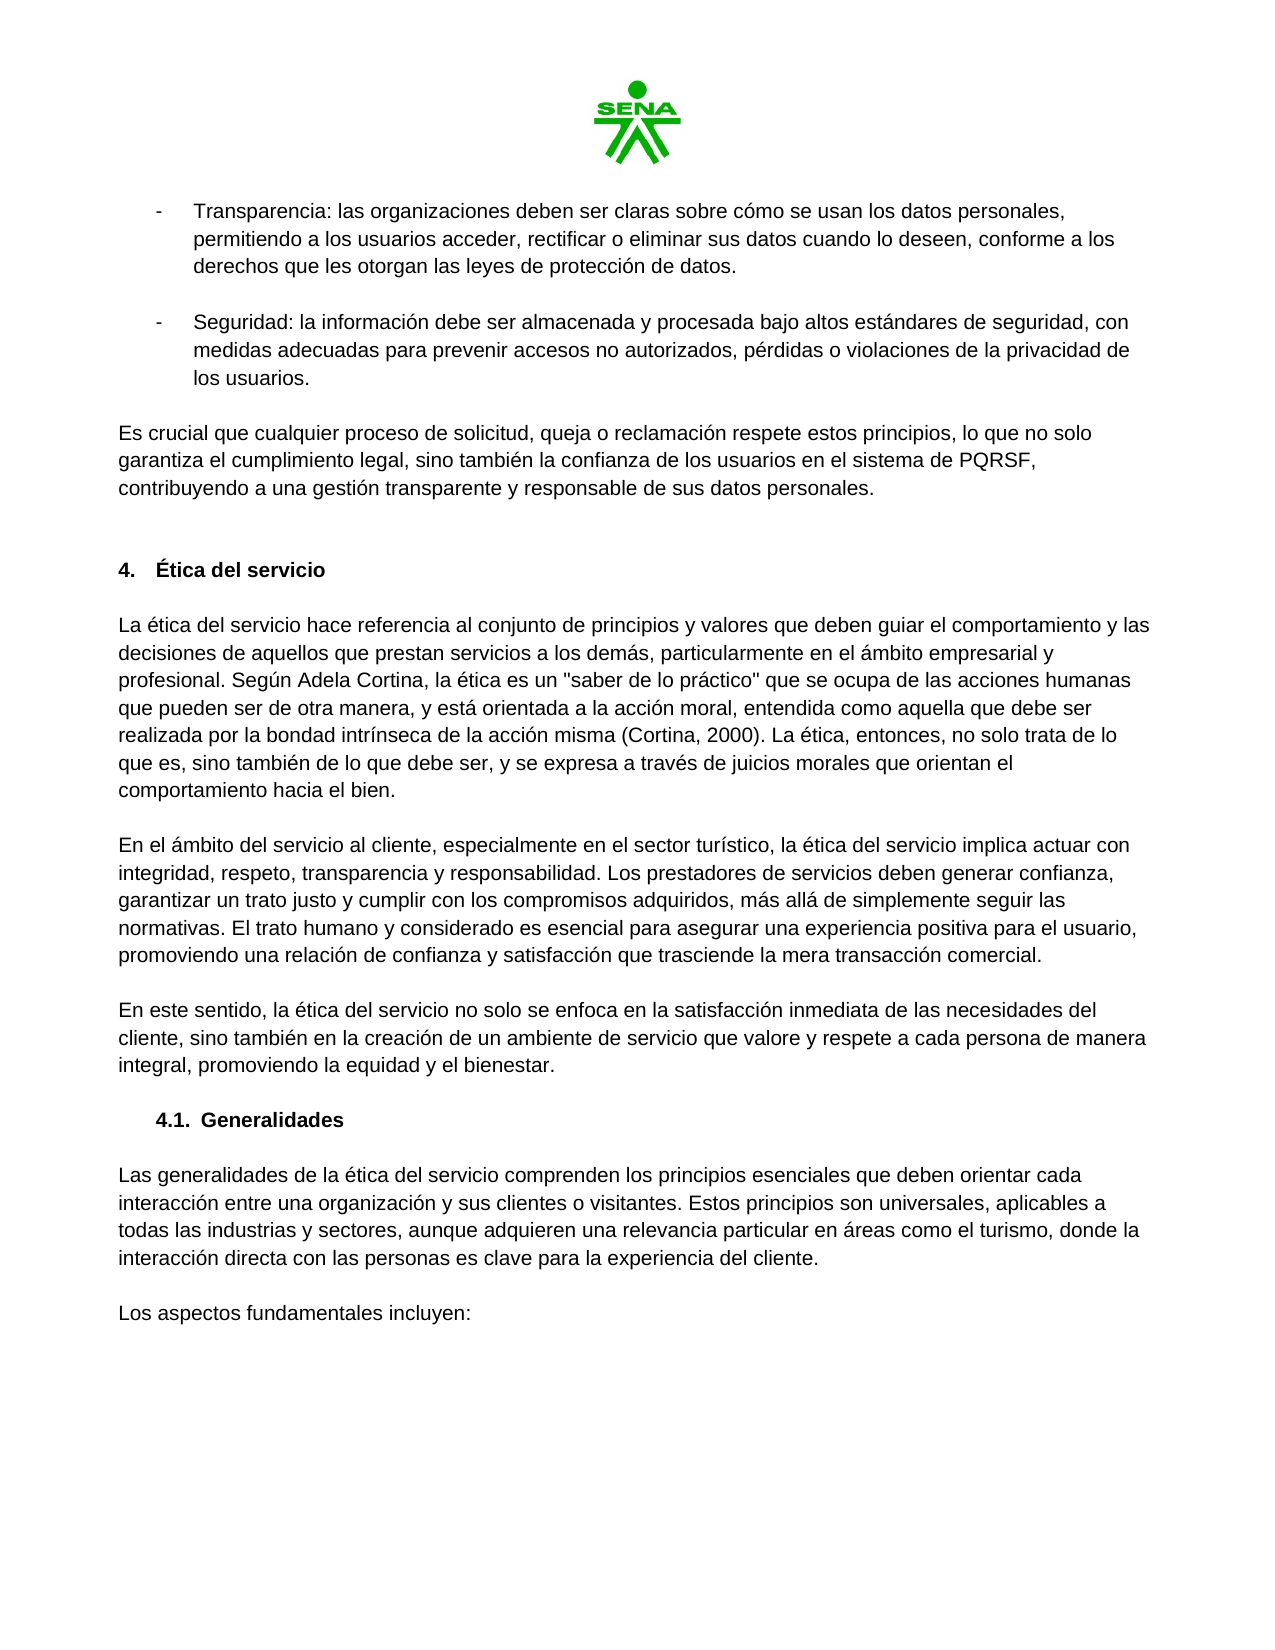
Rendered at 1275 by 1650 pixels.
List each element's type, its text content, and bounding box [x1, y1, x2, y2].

text En el ámbito del servicio al cliente, especialmente en el sector turístico, la ética del servicio implica actuar con integridad, respeto, transparencia y responsabilidad. Los prestadores de servicios deben generar confianza, garantizar un trato justo y cumplir con los compromisos adquiridos, más allá de simplemente seguir las normativas. El trato humano y considerado es esencial para asegurar una experiencia positiva para el usuario, promoviendo una relación de confianza y satisfacción que trasciende la mera transacción comercial. [118, 833, 1157, 967]
list Seguridad: la información debe ser almacenada y procesada bajo altos estándares de seguridad, con medidas adecuadas para prevenir accesos no autorizados, pérdidas o violaciones de la privacidad de los usuarios. [156, 309, 1157, 390]
text Las generalidades de la ética del servicio comprenden los principios esenciales que deben orientar cada interacción entre una organización y sus clientes o visitantes. Estos principios son universales, aplicables a todas las industrias y sectores, aunque adquieren una relevancia particular en áreas como el turismo, donde la interacción directa con las personas es clave para la experiencia del cliente. [118, 1163, 1157, 1270]
picture [588, 75, 687, 172]
text En este sentido, la ética del servicio no solo se enfoca en la satisfacción inmediata de las necesidades del cliente, sino también en la creación de un ambiente de servicio que valore y respete a cada persona de manera integral, promoviendo la equidad y el bienestar. [118, 998, 1157, 1077]
text Los aspectos fundamentales incluyen: [118, 1301, 1157, 1325]
list Transparencia: las organizaciones deben ser claras sobre cómo se usan los datos personales, permitiendo a los usuarios acceder, rectificar o eliminar sus datos cuando lo deseen, conforme a los derechos que les otorgan las leyes de protección de datos. [156, 198, 1157, 278]
text Es crucial que cualquier proceso de solicitud, queja o reclamación respete estos principios, lo que no solo garantiza el cumplimiento legal, sino también la confianza de los usuarios en el sistema de PQRSF, contribuyendo a una gestión transparente y responsable de sus datos personales. [118, 421, 1157, 500]
list Ética del servicio [118, 558, 1157, 582]
text La ética del servicio hace referencia al conjunto de principios y valores que deben guiar el comportamiento y las decisiones de aquellos que prestan servicios a los demás, particularmente en el ámbito empresarial y profesional. Según Adela Cortina, la ética es un "saber de lo práctico" que se ocupa de las acciones humanas que pueden ser de otra manera, y está orientada a la acción moral, entendida como aquella que debe ser realizada por la bondad intrínseca de la acción misma (Cortina, 2000). La ética, entonces, no solo trata de lo que es, sino también de lo que debe ser, y se expresa a través de juicios morales que orientan el comportamiento hacia el bien. [118, 613, 1157, 802]
list Generalidades [156, 1108, 1157, 1132]
